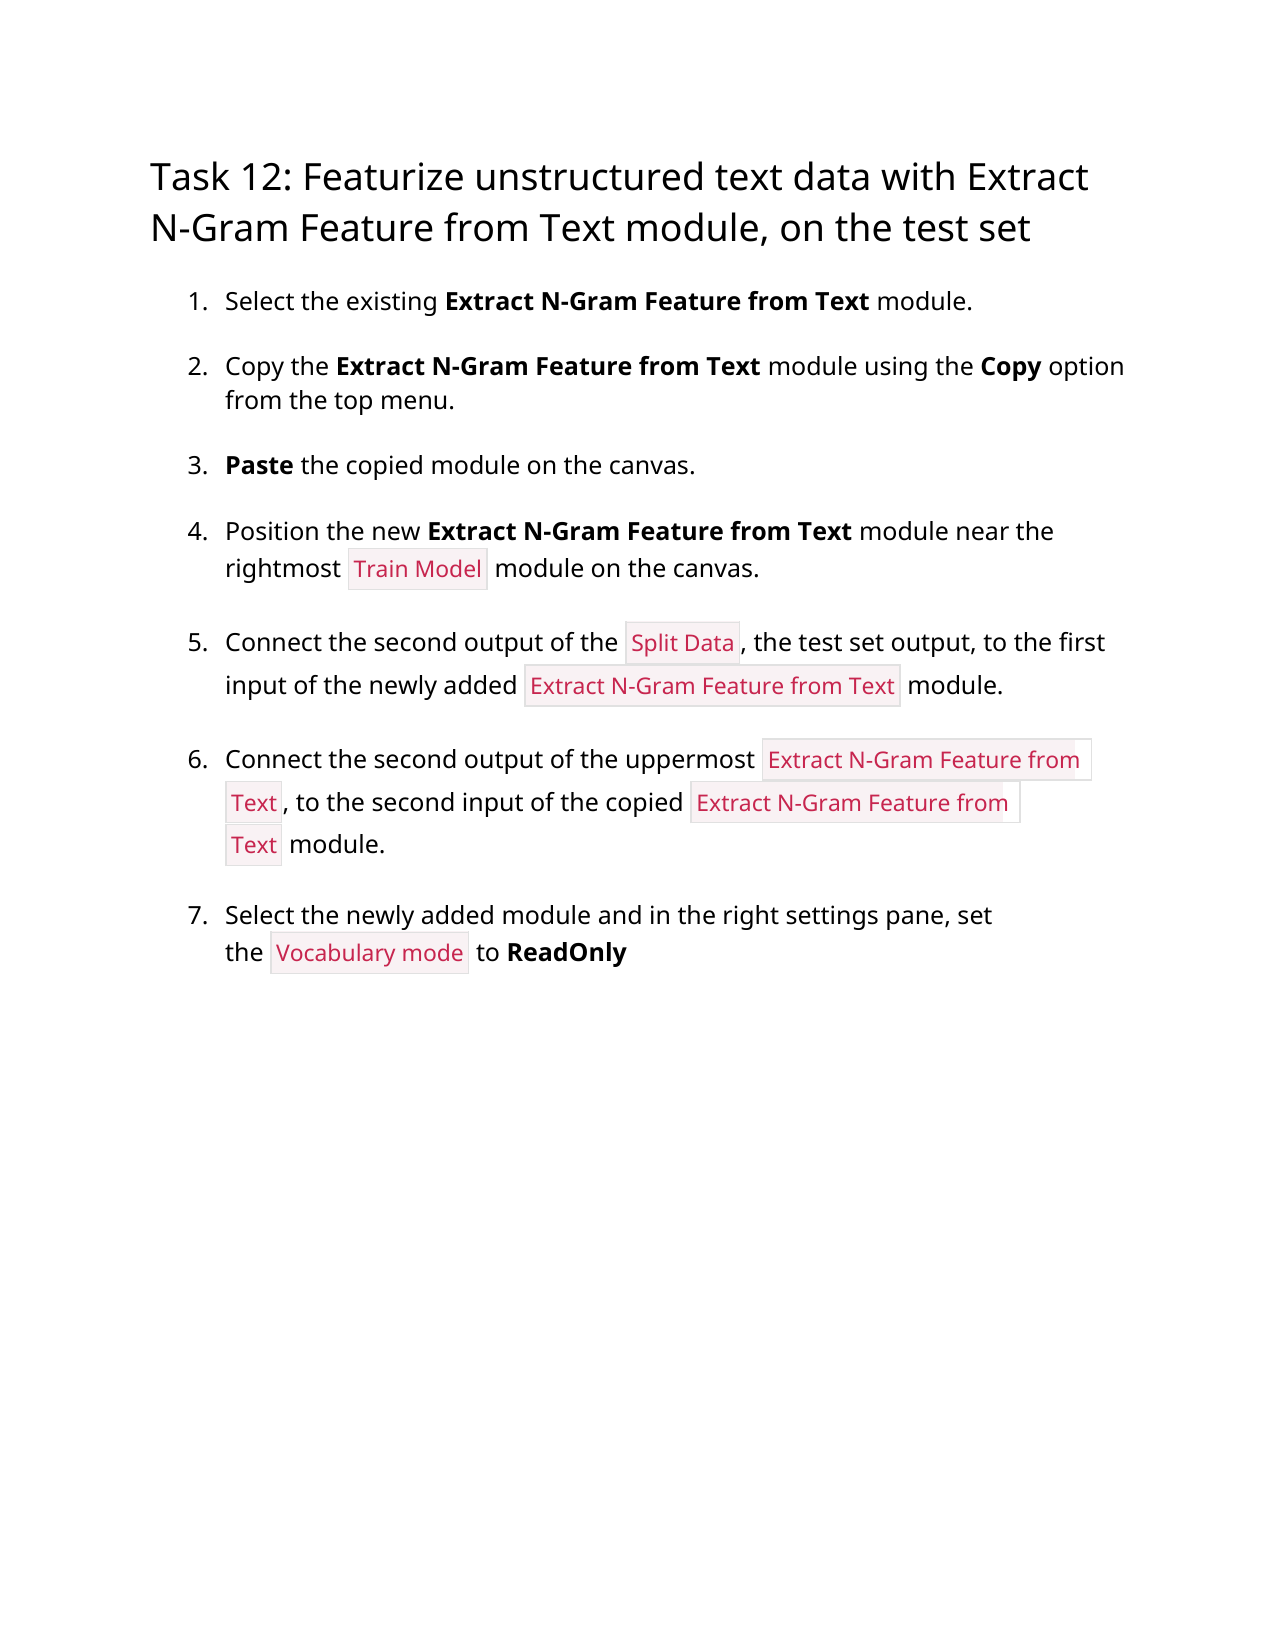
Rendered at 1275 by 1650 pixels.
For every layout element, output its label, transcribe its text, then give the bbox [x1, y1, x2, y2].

list Select the existing Extract N-Gram Feature from Text module. [187, 283, 1125, 317]
list Position the new Extract N-Gram Feature from Text module near the rightmost Train Model module on the canvas. [187, 513, 1125, 590]
list Connect the second output of the uppermost Extract N-Gram Feature from Text, to the second input of the copied Extract N-Gram Feature from Text module. [187, 738, 1125, 866]
list Paste the copied module on the canvas. [187, 448, 1125, 482]
list Connect the second output of the Split Data, the test set output, to the first input of the newly added Extract N-Gram Feature from Text module. [187, 621, 625, 707]
list Select the newly added module and in the right settings pane, set the Vocabulary mode to ReadOnly [187, 897, 1125, 974]
list Connect the second output of the Split Data, the test set output, to the first input of the newly added Extract N-Gram Feature from Text module. [740, 621, 1125, 707]
text Task 12: Featurize unstructured text data with Extract N-Gram Feature from Text module, on the test set [150, 150, 1125, 252]
list Copy the Extract N-Gram Feature from Text module using the Copy option from the top menu. [187, 349, 1125, 417]
